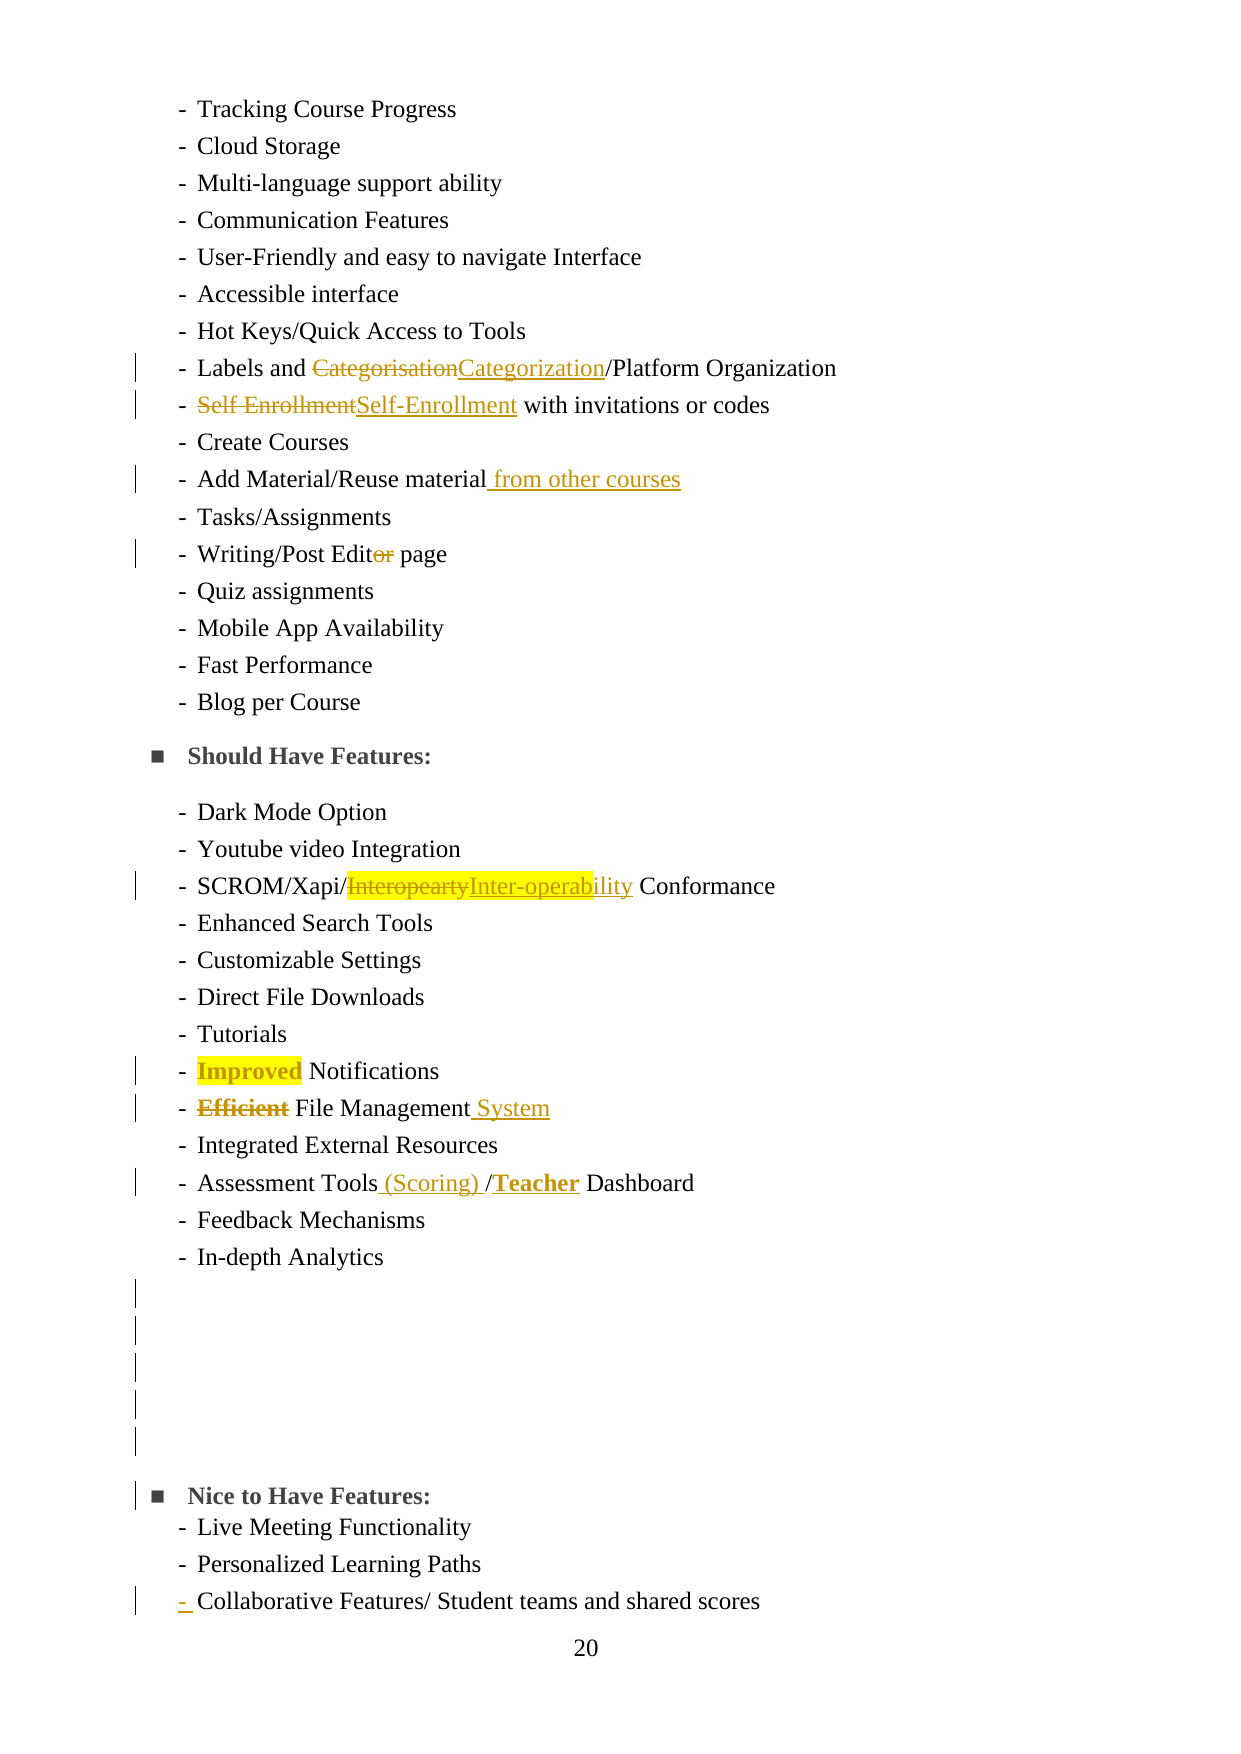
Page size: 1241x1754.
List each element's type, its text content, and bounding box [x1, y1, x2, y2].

list Tutorials [178, 1019, 1090, 1048]
list Writing/Post Edit page [178, 539, 1090, 567]
list Communication Features [178, 205, 1090, 234]
list Feedback Mechanisms [178, 1205, 1090, 1233]
list Cloud Storage [178, 131, 1090, 159]
list Customizable Settings [178, 945, 1090, 974]
list Dark Mode Option [178, 797, 1090, 826]
list Accessible interface [178, 279, 1090, 308]
subtitle Nice to Have Features: [150, 1481, 1059, 1510]
list Multi-language support ability [178, 168, 1090, 197]
list Improved Notifications [302, 1056, 1090, 1085]
list Add Material/Reuse material [178, 464, 1090, 493]
list SCROM/Xapi/ Conformance [593, 871, 1090, 900]
list with invitations or codes [178, 390, 1090, 419]
list Direct File Downloads [178, 982, 1090, 1011]
subtitle Should Have Features: [150, 741, 1059, 769]
list Assessment Tools/Teacher Dashboard [178, 1168, 1090, 1196]
list SCROM/Xapi/ Conformance [178, 871, 347, 900]
list Labels and /Platform Organization [178, 353, 1090, 382]
list Personalized Learning Paths [178, 1549, 1090, 1578]
list Fast Performance [178, 650, 1090, 679]
list Blog per Course [178, 687, 1090, 716]
list Quiz assignments [178, 576, 1090, 604]
list User-Friendly and easy to navigate Interface [178, 242, 1090, 271]
list Tracking Course Progress [178, 94, 1090, 122]
list Efficient File Management [178, 1093, 1090, 1122]
list Mobile App Availability [178, 613, 1090, 642]
list Tasks/Assignments [178, 502, 1090, 530]
list Enhanced Search Tools [178, 908, 1090, 937]
list Collaborative Features/ Student teams and shared scores [178, 1586, 1090, 1615]
list Hot Keys/Quick Access to Tools [178, 316, 1090, 345]
list In-depth Analytics [178, 1242, 1090, 1271]
list Youtube video Integration [178, 834, 1090, 863]
list Live Meeting Functionality [178, 1512, 1090, 1541]
list Integrated External Resources [178, 1131, 1090, 1159]
list Create Courses [178, 427, 1090, 456]
